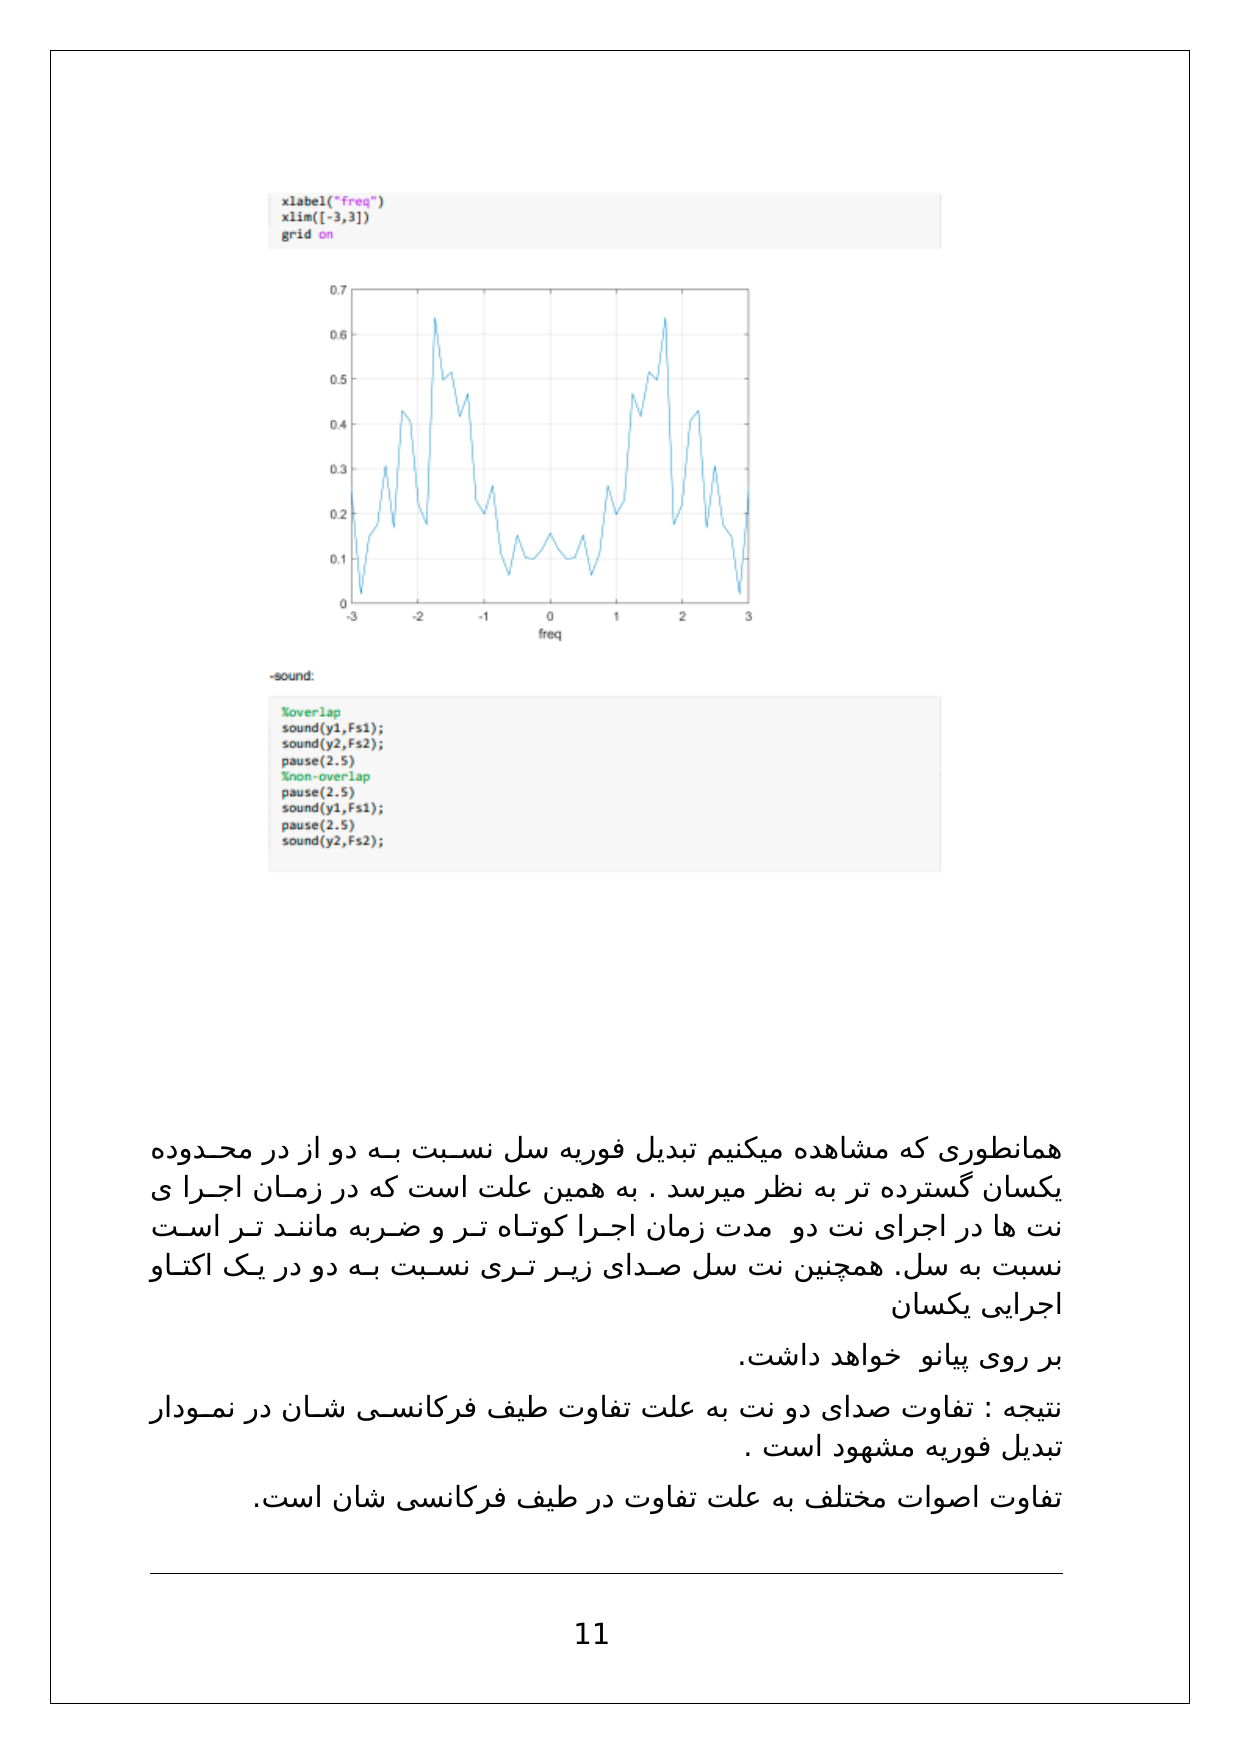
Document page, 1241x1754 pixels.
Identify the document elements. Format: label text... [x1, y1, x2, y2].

text تفاوت اصوات مختلف به علت تفاوت در طیف فرکانسی شان است. [150, 1481, 1063, 1573]
text نتیجه : تفاوت صدای دو نت به علت تفاوت طیف فرکانسی شان در نمودار تبدیل فوریه مشهود است . [150, 1390, 1063, 1463]
text همانطوری که مشاهده میکنیم تبدیل فوریه سل نسبت به دو از در محدوده یکسان گسترده تر به نظر میرسد . به همین علت است که در زمان اجرا ی نت ها در اجرای نت دو مدت زمان اجرا کوتاه تر و ضربه مانند تر است نسبت به سل. همچنین نت سل صدای زیر تری نسبت به دو در یک اکتاو اجرایی یکسان [150, 1131, 1063, 1321]
text بر روی پیانو خواهد داشت. [150, 1339, 1063, 1373]
picture [248, 176, 965, 933]
